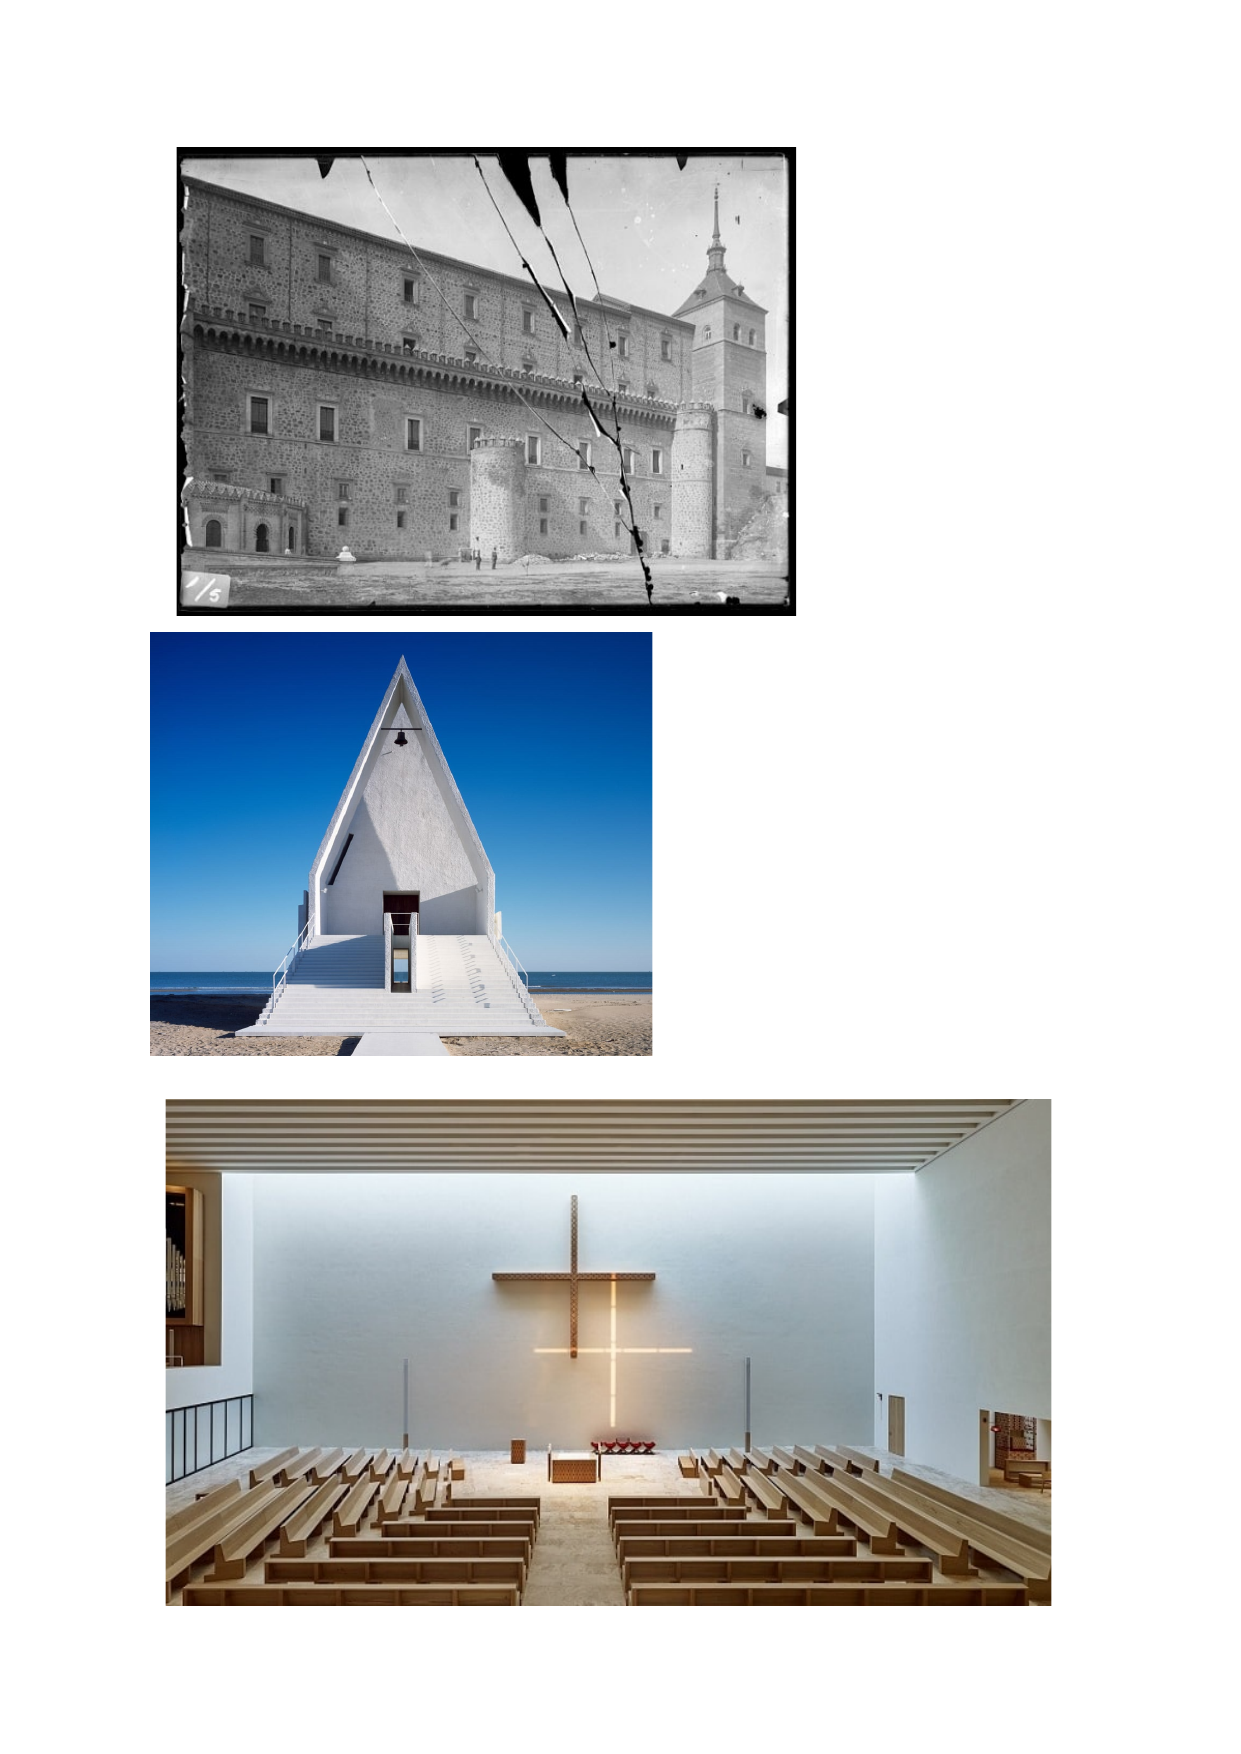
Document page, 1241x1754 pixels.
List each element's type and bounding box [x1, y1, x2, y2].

picture [165, 1099, 1052, 1606]
picture [150, 632, 653, 1056]
picture [176, 147, 797, 616]
